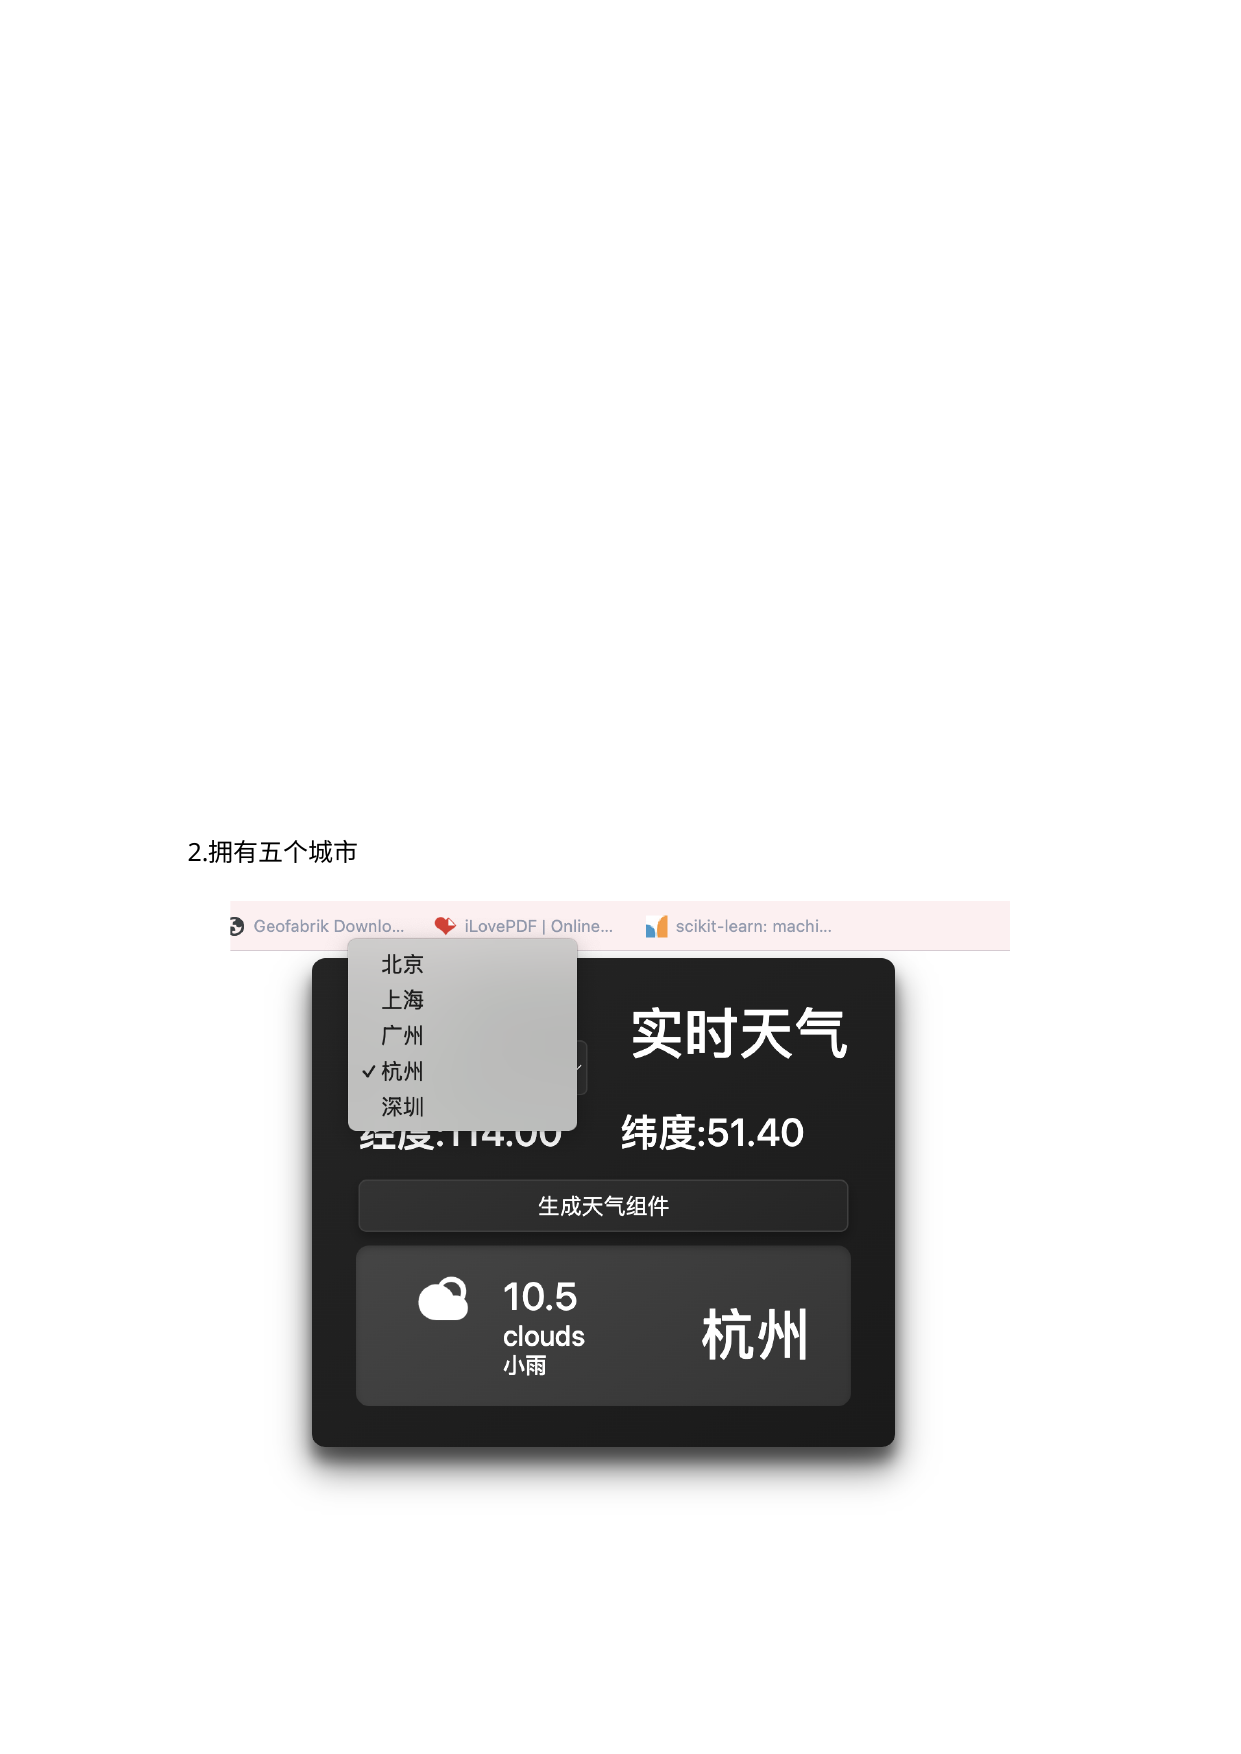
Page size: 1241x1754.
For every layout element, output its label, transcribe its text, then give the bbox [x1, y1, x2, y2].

text 2.拥有五个城市 [187, 818, 1053, 883]
picture [230, 901, 1010, 1567]
